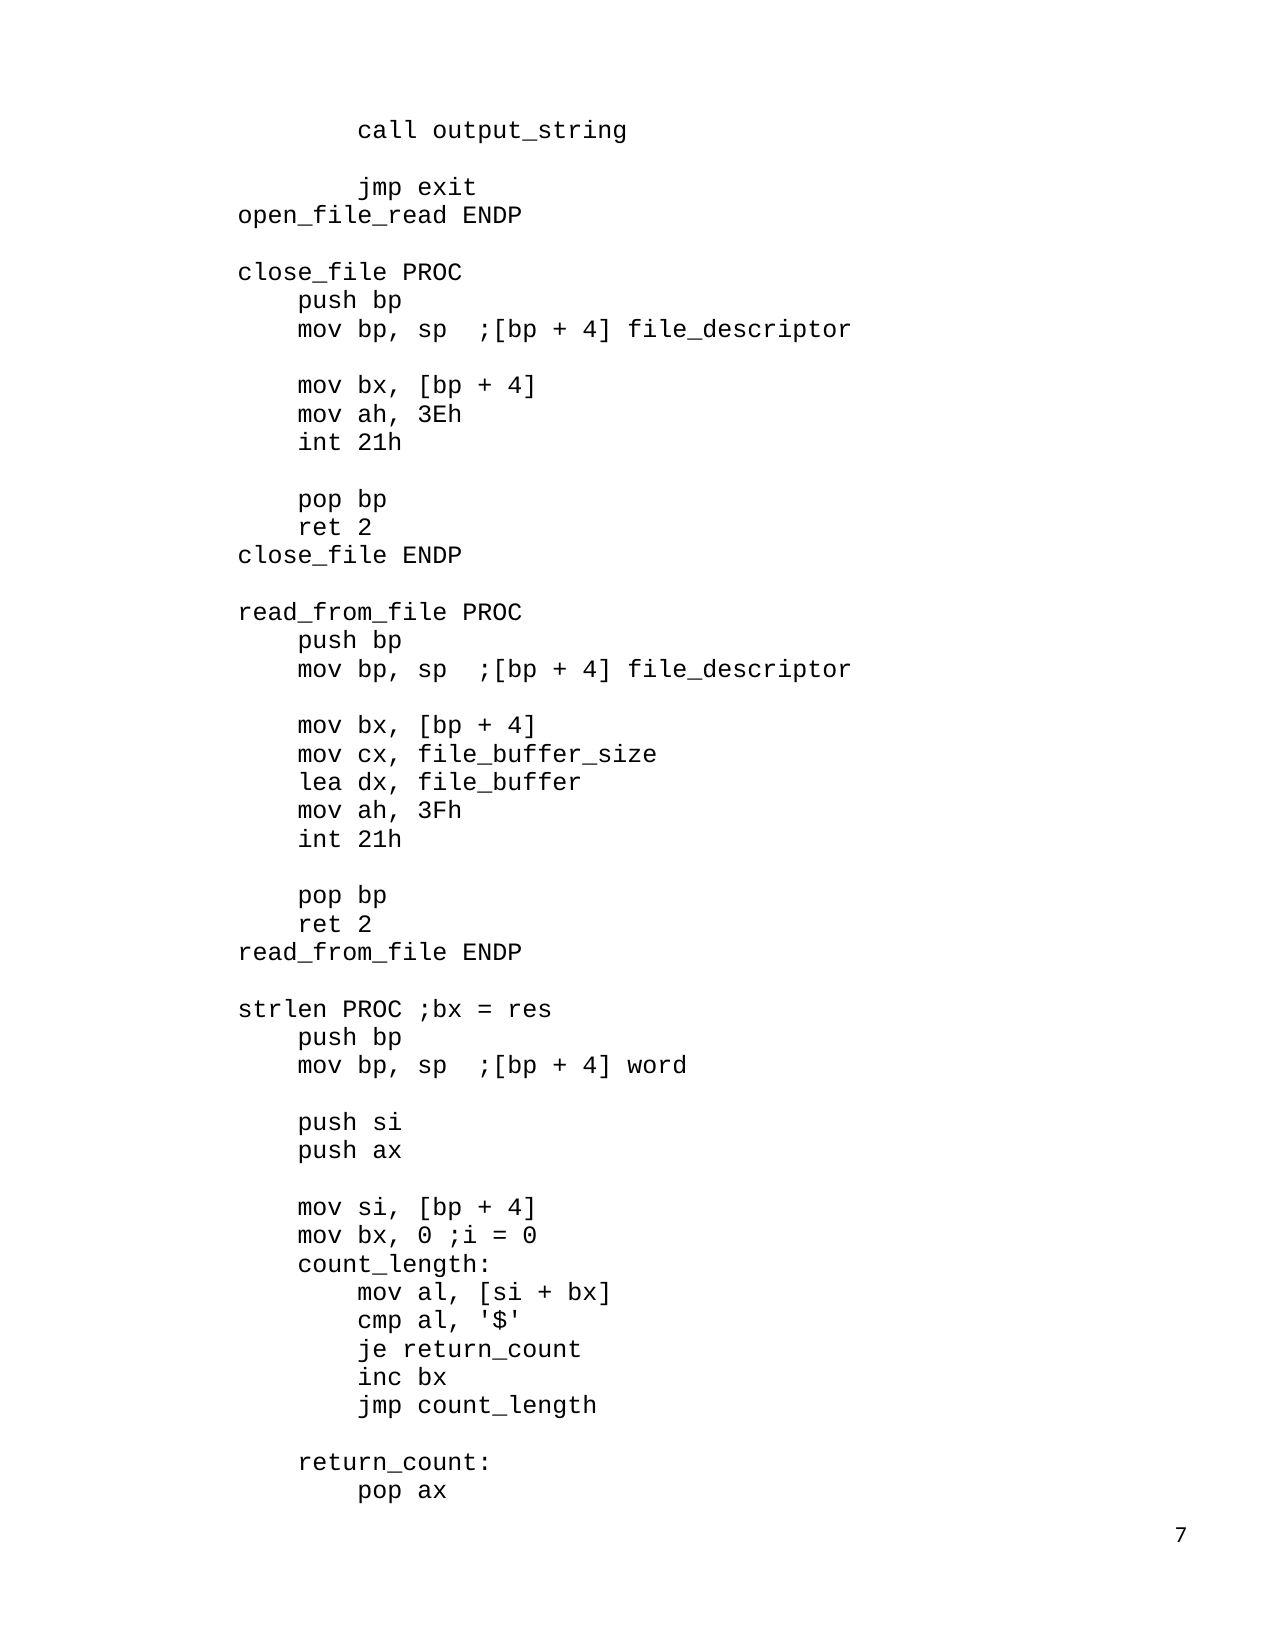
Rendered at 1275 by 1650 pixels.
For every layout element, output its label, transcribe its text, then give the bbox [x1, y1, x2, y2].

text mov bx, [bp + 4] [177, 713, 1186, 741]
text mov bp, sp ;[bp + 4] file_descriptor [177, 316, 1186, 345]
text mov ah, 3Eh [177, 401, 1186, 430]
text mov ah, 3Fh [177, 798, 1186, 826]
text read_from_file PROC [177, 599, 1186, 628]
text read_from_file ENDP [177, 939, 1186, 968]
text open_file_read ENDP [177, 203, 1186, 231]
text pop ax [177, 1477, 1186, 1506]
text ret 2 [177, 911, 1186, 939]
text jmp exit [177, 175, 1186, 203]
text close_file ENDP [177, 543, 1186, 571]
text push ax [177, 1138, 1186, 1166]
text close_file PROC [177, 260, 1186, 288]
text mov bx, 0 ;i = 0 [177, 1223, 1186, 1251]
text strlen PROC ;bx = res [177, 996, 1186, 1024]
text int 21h [177, 826, 1186, 854]
text cmp al, '$' [177, 1308, 1186, 1336]
text mov si, [bp + 4] [177, 1194, 1186, 1223]
text push bp [177, 628, 1186, 656]
text pop bp [177, 883, 1186, 911]
text inc bx [177, 1364, 1186, 1393]
text mov bx, [bp + 4] [177, 373, 1186, 401]
text count_length: [177, 1251, 1186, 1279]
text je return_count [177, 1336, 1186, 1364]
text int 21h [177, 430, 1186, 458]
text push si [177, 1109, 1186, 1138]
text mov al, [si + bx] [177, 1279, 1186, 1308]
text mov bp, sp ;[bp + 4] word [177, 1053, 1186, 1081]
text ret 2 [177, 515, 1186, 543]
text call output_string [177, 118, 1186, 146]
text lea dx, file_buffer [177, 769, 1186, 798]
text mov cx, file_buffer_size [177, 741, 1186, 769]
text mov bp, sp ;[bp + 4] file_descriptor [177, 656, 1186, 684]
text jmp count_length [177, 1393, 1186, 1421]
text push bp [177, 1024, 1186, 1053]
text push bp [177, 288, 1186, 316]
text pop bp [177, 486, 1186, 515]
text return_count: [177, 1449, 1186, 1477]
